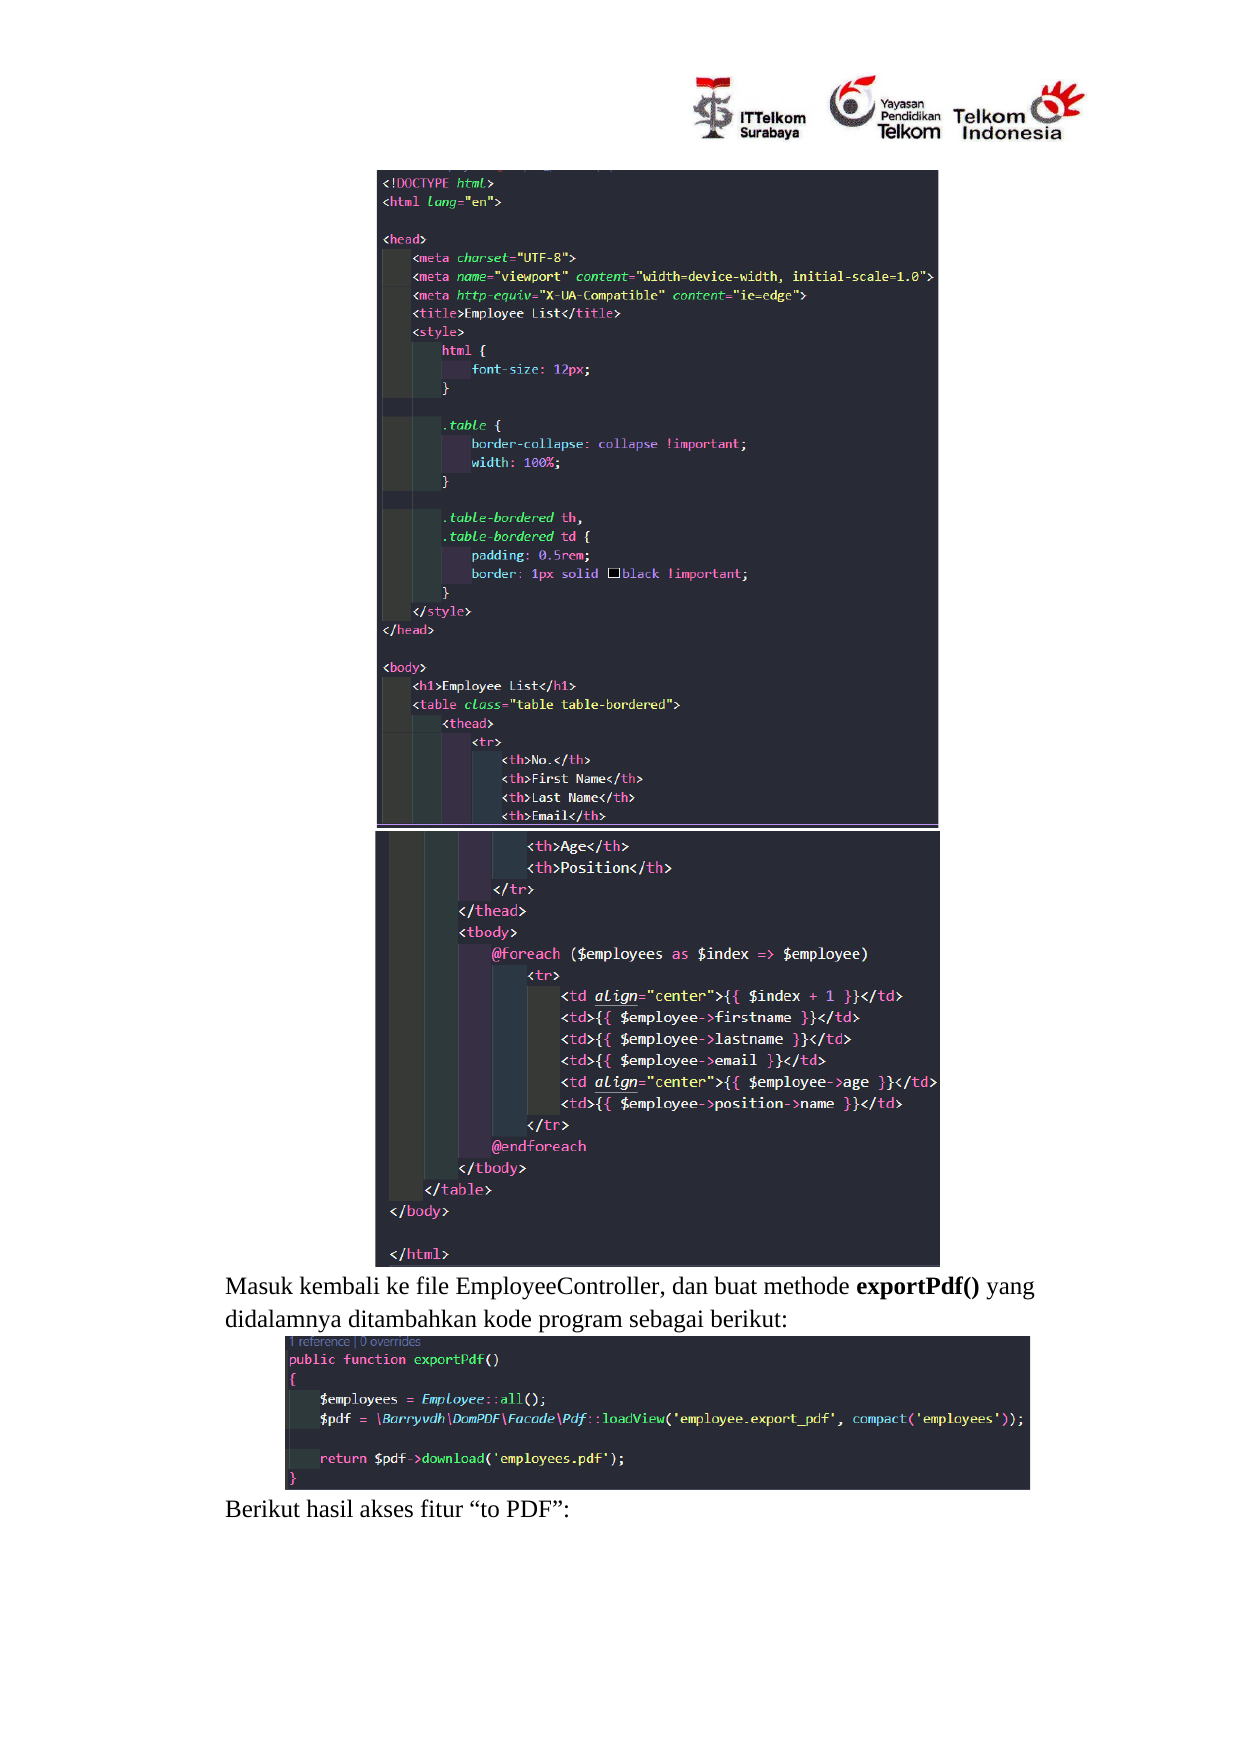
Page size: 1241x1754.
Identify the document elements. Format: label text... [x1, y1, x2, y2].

picture [376, 170, 939, 828]
picture [686, 73, 1091, 142]
picture [375, 831, 940, 1267]
picture [285, 1336, 1030, 1490]
list Berikut hasil akses fitur “to PDF”: [225, 1494, 1090, 1523]
list Masuk kembali ke file EmployeeController, dan buat methode exportPdf() yang didalamnya ditambahkan kode program sebagai berikut: [225, 1271, 1090, 1333]
